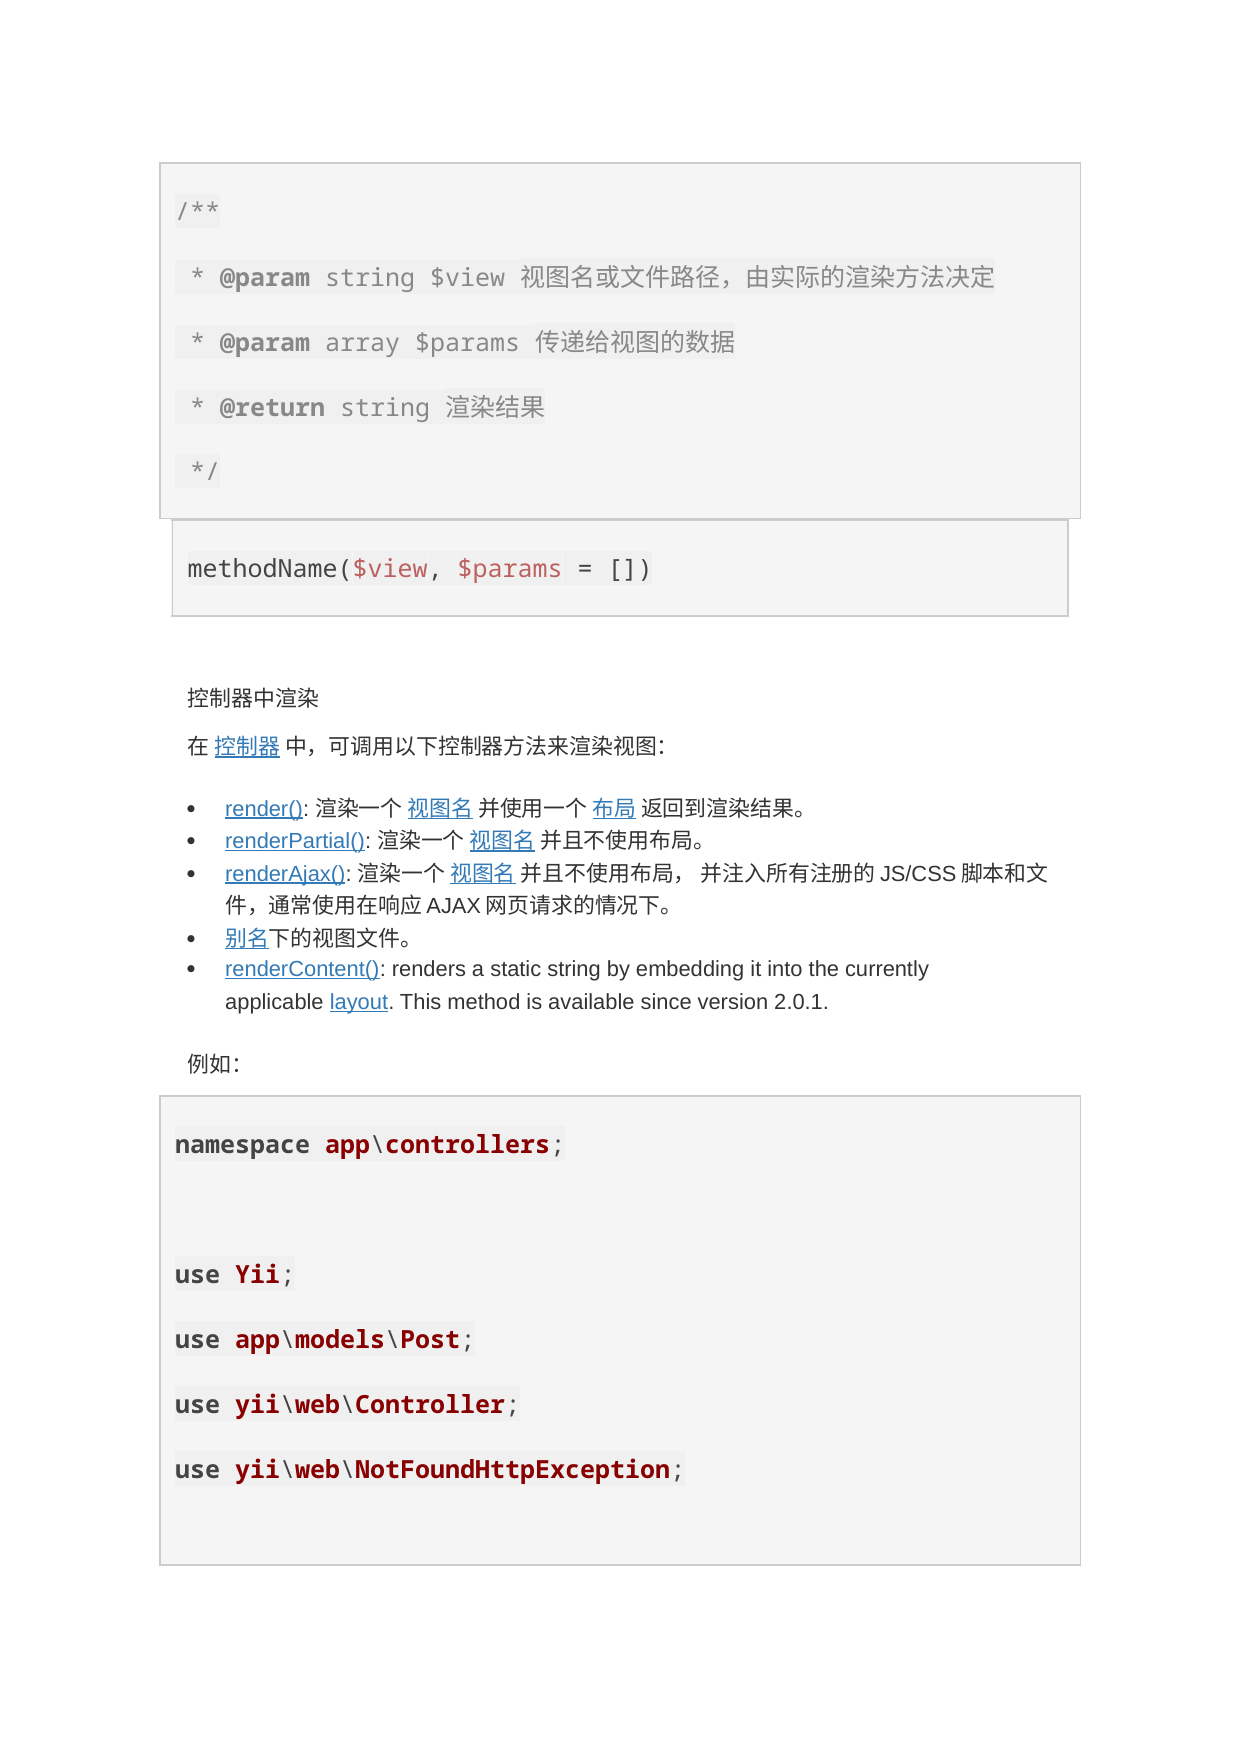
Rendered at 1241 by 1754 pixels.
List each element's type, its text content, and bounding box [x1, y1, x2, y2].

list render(): 渲染一个 视图名 并使用一个 布局 返回到渲染结果。 [187, 790, 1053, 823]
text 例如： [187, 1047, 1053, 1079]
text use yii\web\Controller; [161, 1355, 1080, 1420]
text namespace app\controllers; [161, 1097, 1080, 1160]
list 别名下的视图文件。 [187, 920, 1053, 953]
text * @param string $view 视图名或文件路径，由实际的渲染方法决定 [161, 227, 1080, 292]
list renderAjax(): 渲染一个 视图名 并且不使用布局， 并注入所有注册的JS/CSS脚本和文件，通常使用在响应AJAX网页请求的情况下。 [187, 855, 1053, 920]
text use app\models\Post; [161, 1290, 1080, 1355]
text */ [161, 422, 1080, 518]
text /** [161, 164, 1080, 227]
list renderPartial(): 渲染一个 视图名 并且不使用布局。 [187, 823, 1053, 855]
list renderContent(): renders a static string by embedding it into the currently applicable layout. This method is available since version 2.0.1. [187, 953, 1053, 1018]
subtitle 控制器中渲染 [187, 680, 1053, 713]
text use yii\web\NotFoundHttpException; [161, 1420, 1080, 1485]
text 在 控制器 中，可调用以下控制器方法来渲染视图： [187, 728, 1053, 761]
text * @param array $params 传递给视图的数据 [161, 292, 1080, 357]
text * @return string 渲染结果 [161, 357, 1080, 422]
text use Yii; [161, 1225, 1080, 1290]
text methodName($view, $params = []) [173, 521, 1067, 615]
